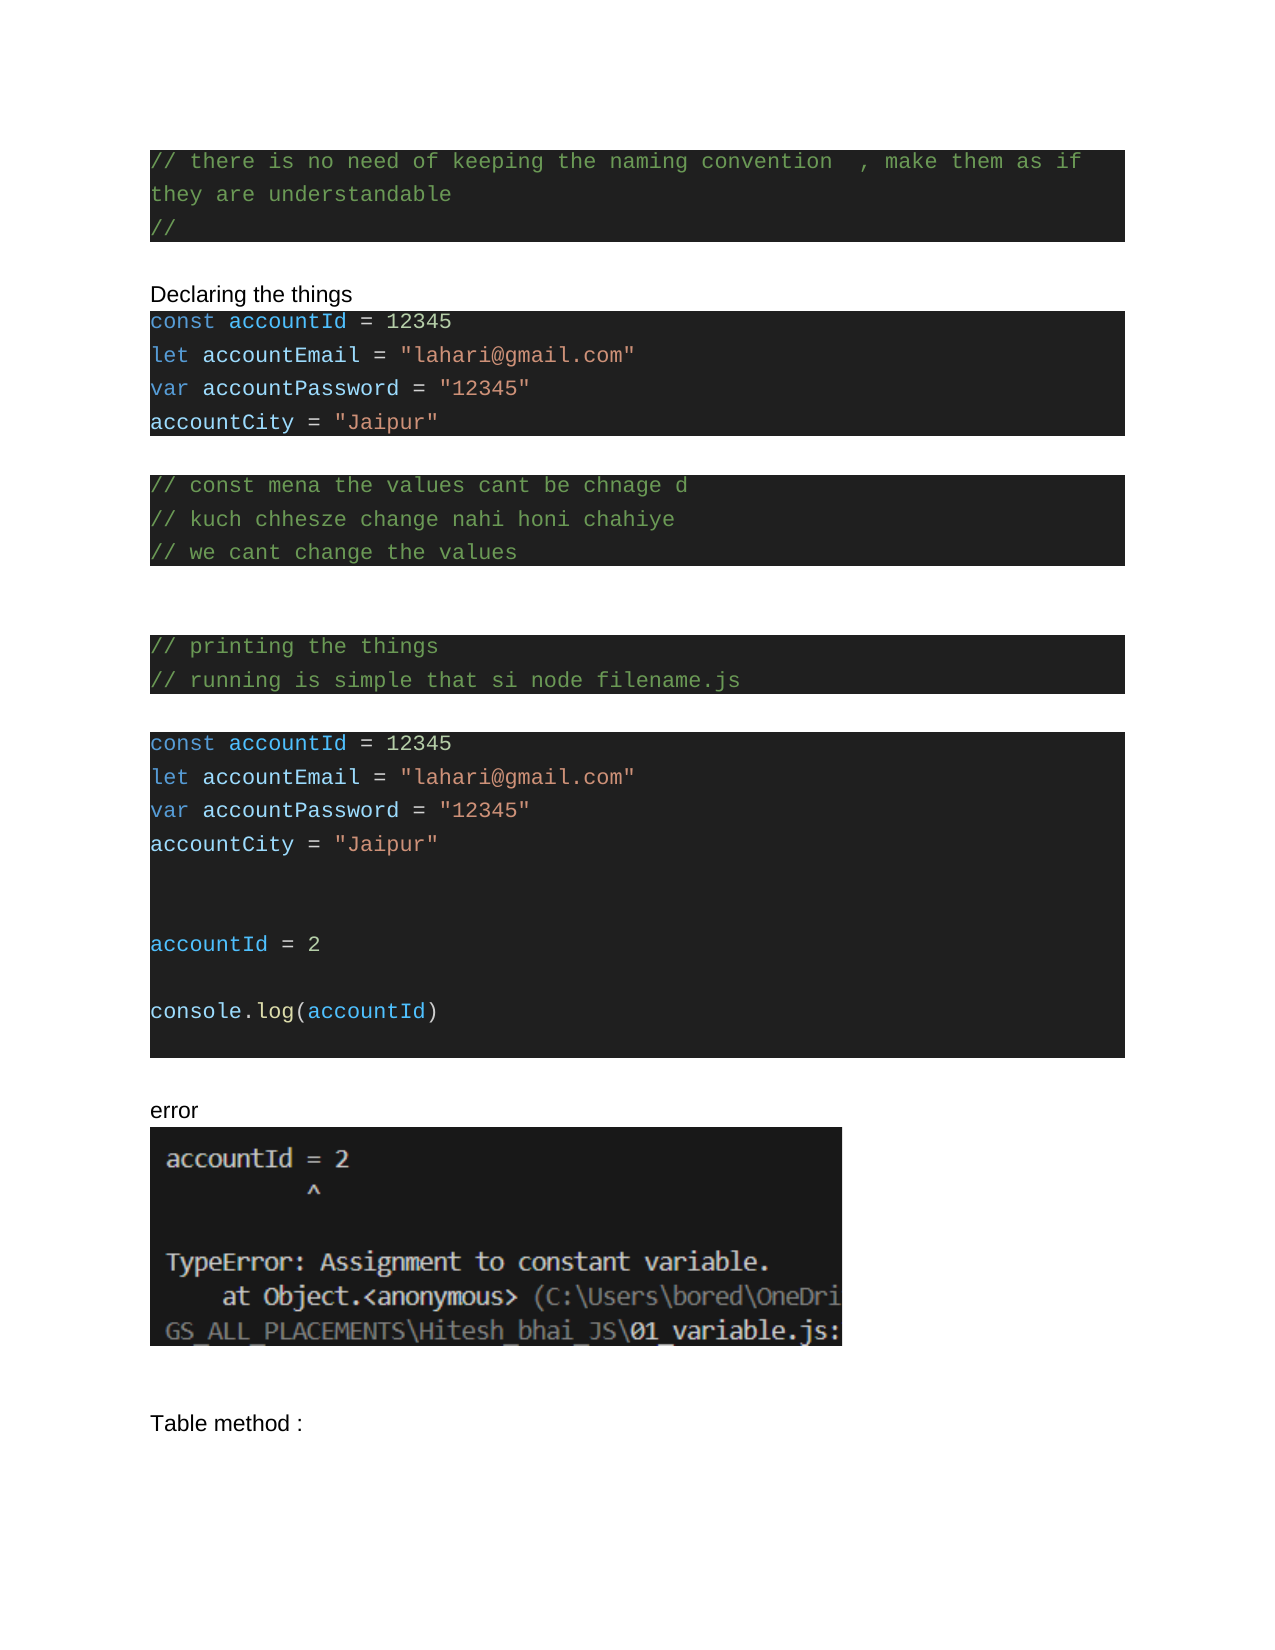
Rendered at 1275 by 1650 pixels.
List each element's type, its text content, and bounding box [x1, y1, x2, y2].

text Table method : [150, 1410, 1125, 1437]
text accountCity = "Jaipur" [150, 411, 1125, 436]
text // printing the things [150, 635, 1125, 660]
text Declaring the things [150, 281, 1125, 307]
text const accountId = 12345 [150, 732, 1125, 757]
text // kuch chhesze change nahi honi chahiye [150, 508, 1125, 533]
text // there is no need of keeping the naming convention , make them as if they are understandable [150, 150, 1125, 208]
text // [150, 217, 1125, 242]
text var accountPassword = "12345" [150, 799, 1125, 824]
text accountCity = "Jaipur" [150, 833, 1125, 858]
text console.log(accountId) [150, 1000, 1125, 1025]
text // const mena the values cant be chnage d [150, 475, 1125, 499]
text accountId = 2 [150, 933, 1125, 958]
text let accountEmail = "lahari@gmail.com" [150, 344, 1125, 369]
picture [150, 1127, 843, 1346]
text error [150, 1097, 1125, 1123]
text // running is simple that si node filename.js [150, 669, 1125, 694]
text var accountPassword = "12345" [150, 378, 1125, 402]
text let accountEmail = "lahari@gmail.com" [150, 766, 1125, 791]
text const accountId = 12345 [150, 311, 1125, 336]
text // we cant change the values [150, 542, 1125, 566]
